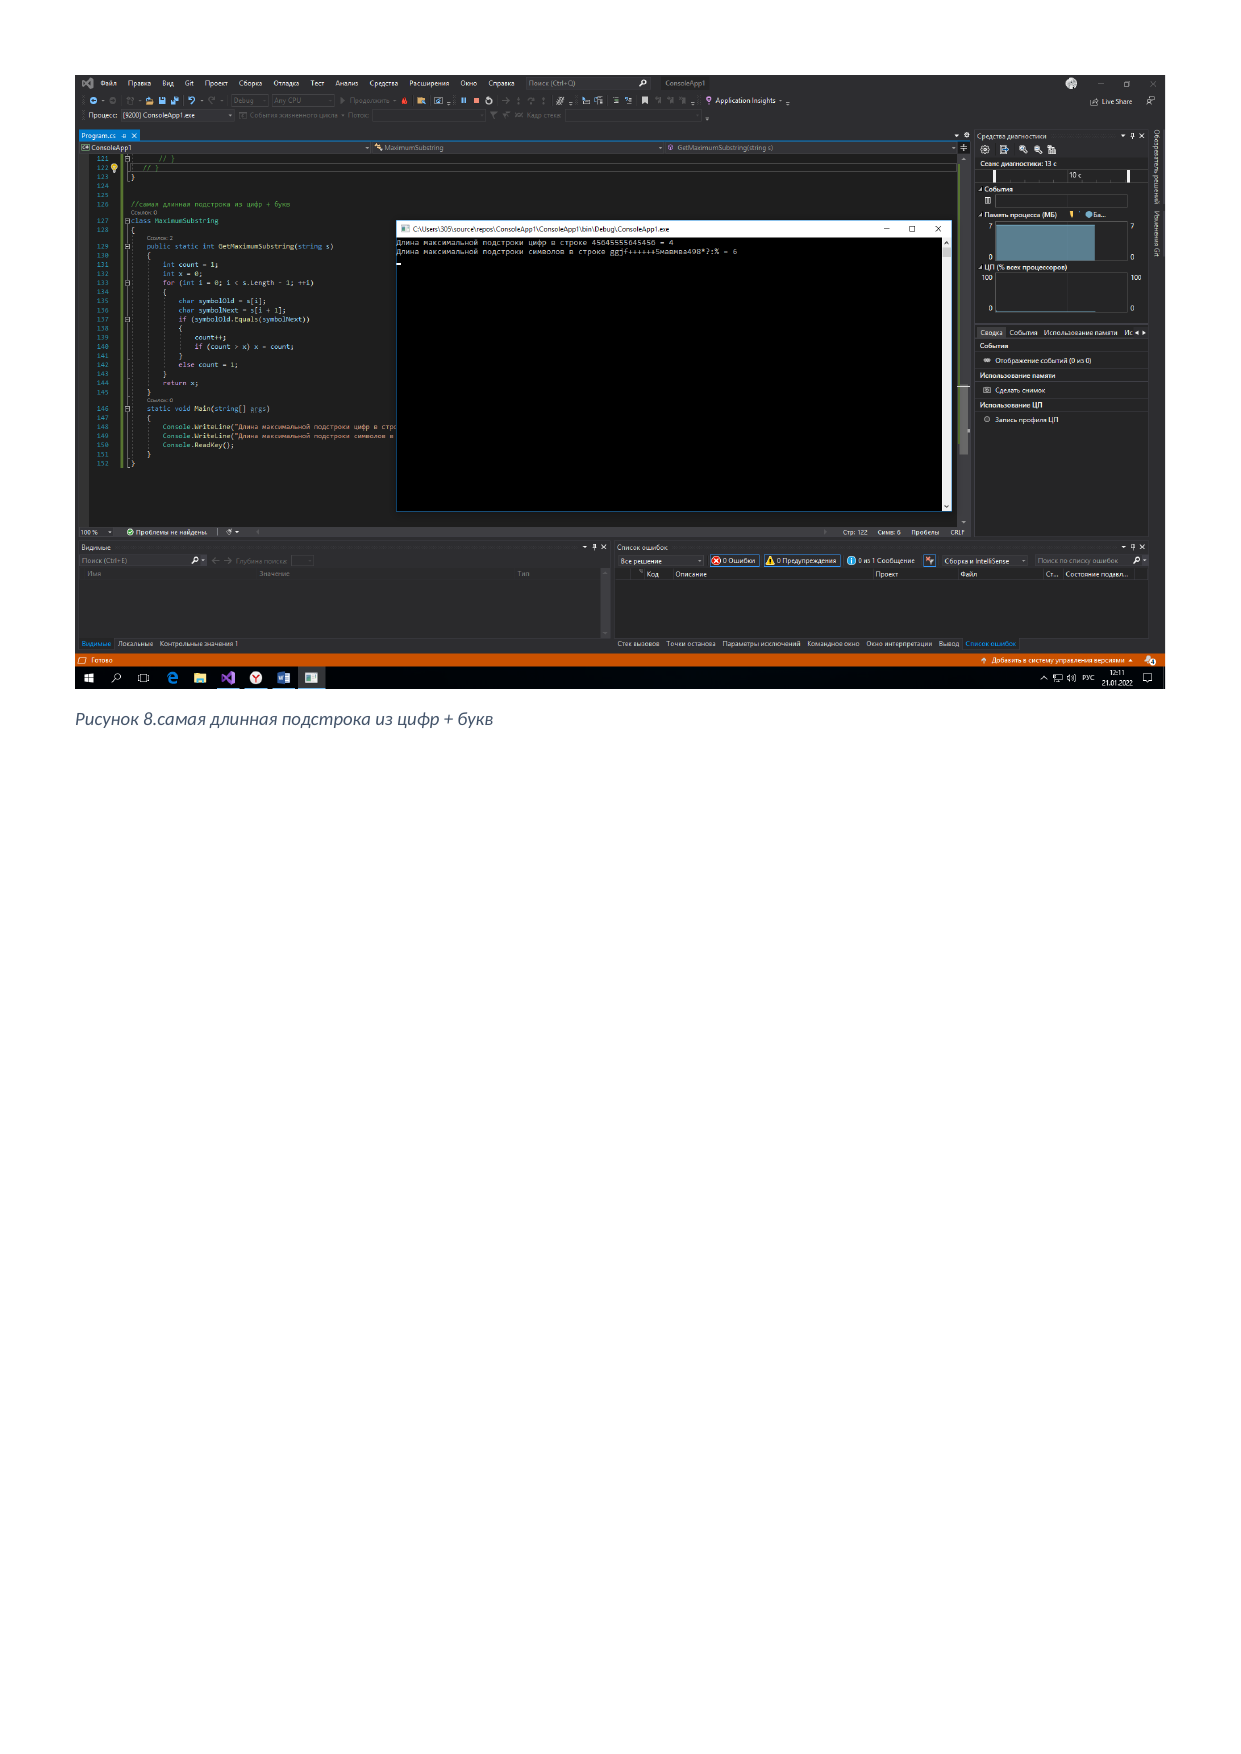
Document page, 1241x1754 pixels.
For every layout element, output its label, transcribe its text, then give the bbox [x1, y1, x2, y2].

picture [75, 75, 1166, 689]
text Рисунок 8.самая длинная подстрока из цифр + букв [75, 707, 1165, 730]
